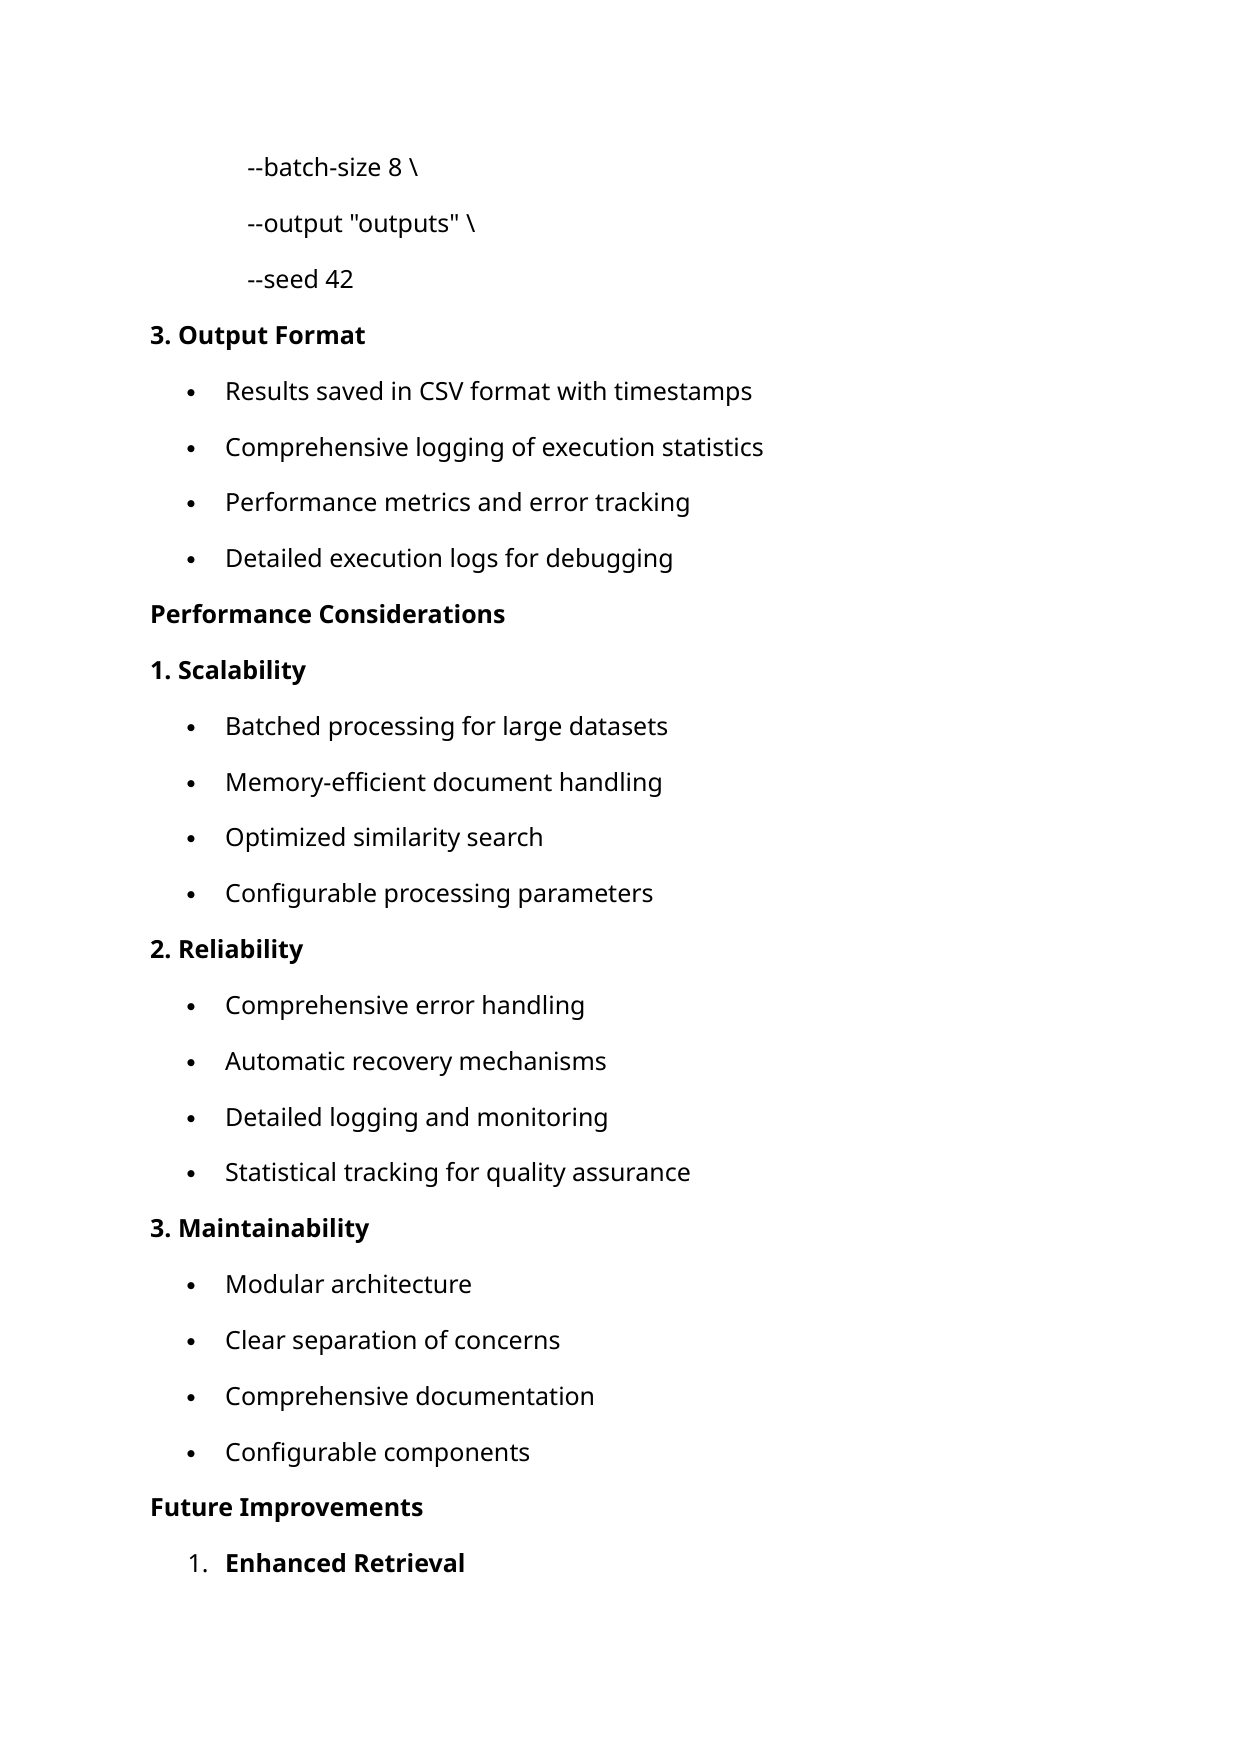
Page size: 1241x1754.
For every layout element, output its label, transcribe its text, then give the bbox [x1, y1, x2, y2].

list Configurable components [187, 1434, 1090, 1468]
text 3. Maintainability [150, 1211, 1090, 1245]
list Configurable processing parameters [187, 876, 1090, 910]
text 3. Output Format [150, 317, 1090, 352]
list Statistical tracking for quality assurance [187, 1155, 1090, 1189]
list Modular architecture [187, 1267, 1090, 1301]
text --batch-size 8 \ [150, 150, 1090, 184]
text Performance Considerations [150, 597, 1090, 631]
text --seed 42 [150, 262, 1090, 296]
text 2. Reliability [150, 932, 1090, 966]
list Detailed execution logs for debugging [187, 541, 1090, 575]
list Automatic recovery mechanisms [187, 1043, 1090, 1077]
list Optimized similarity search [187, 820, 1090, 854]
text 1. Scalability [150, 652, 1090, 687]
list Clear separation of concerns [187, 1322, 1090, 1357]
list Comprehensive error handling [187, 987, 1090, 1022]
list Comprehensive documentation [187, 1378, 1090, 1412]
list Memory-efficient document handling [187, 764, 1090, 798]
list Batched processing for large datasets [187, 708, 1090, 742]
list Comprehensive logging of execution statistics [187, 429, 1090, 463]
list Detailed logging and monitoring [187, 1099, 1090, 1133]
text Future Improvements [150, 1490, 1090, 1524]
text --output "outputs" \ [150, 206, 1090, 240]
list Enhanced Retrieval [187, 1546, 1090, 1580]
list Results saved in CSV format with timestamps [187, 373, 1090, 407]
list Performance metrics and error tracking [187, 485, 1090, 519]
